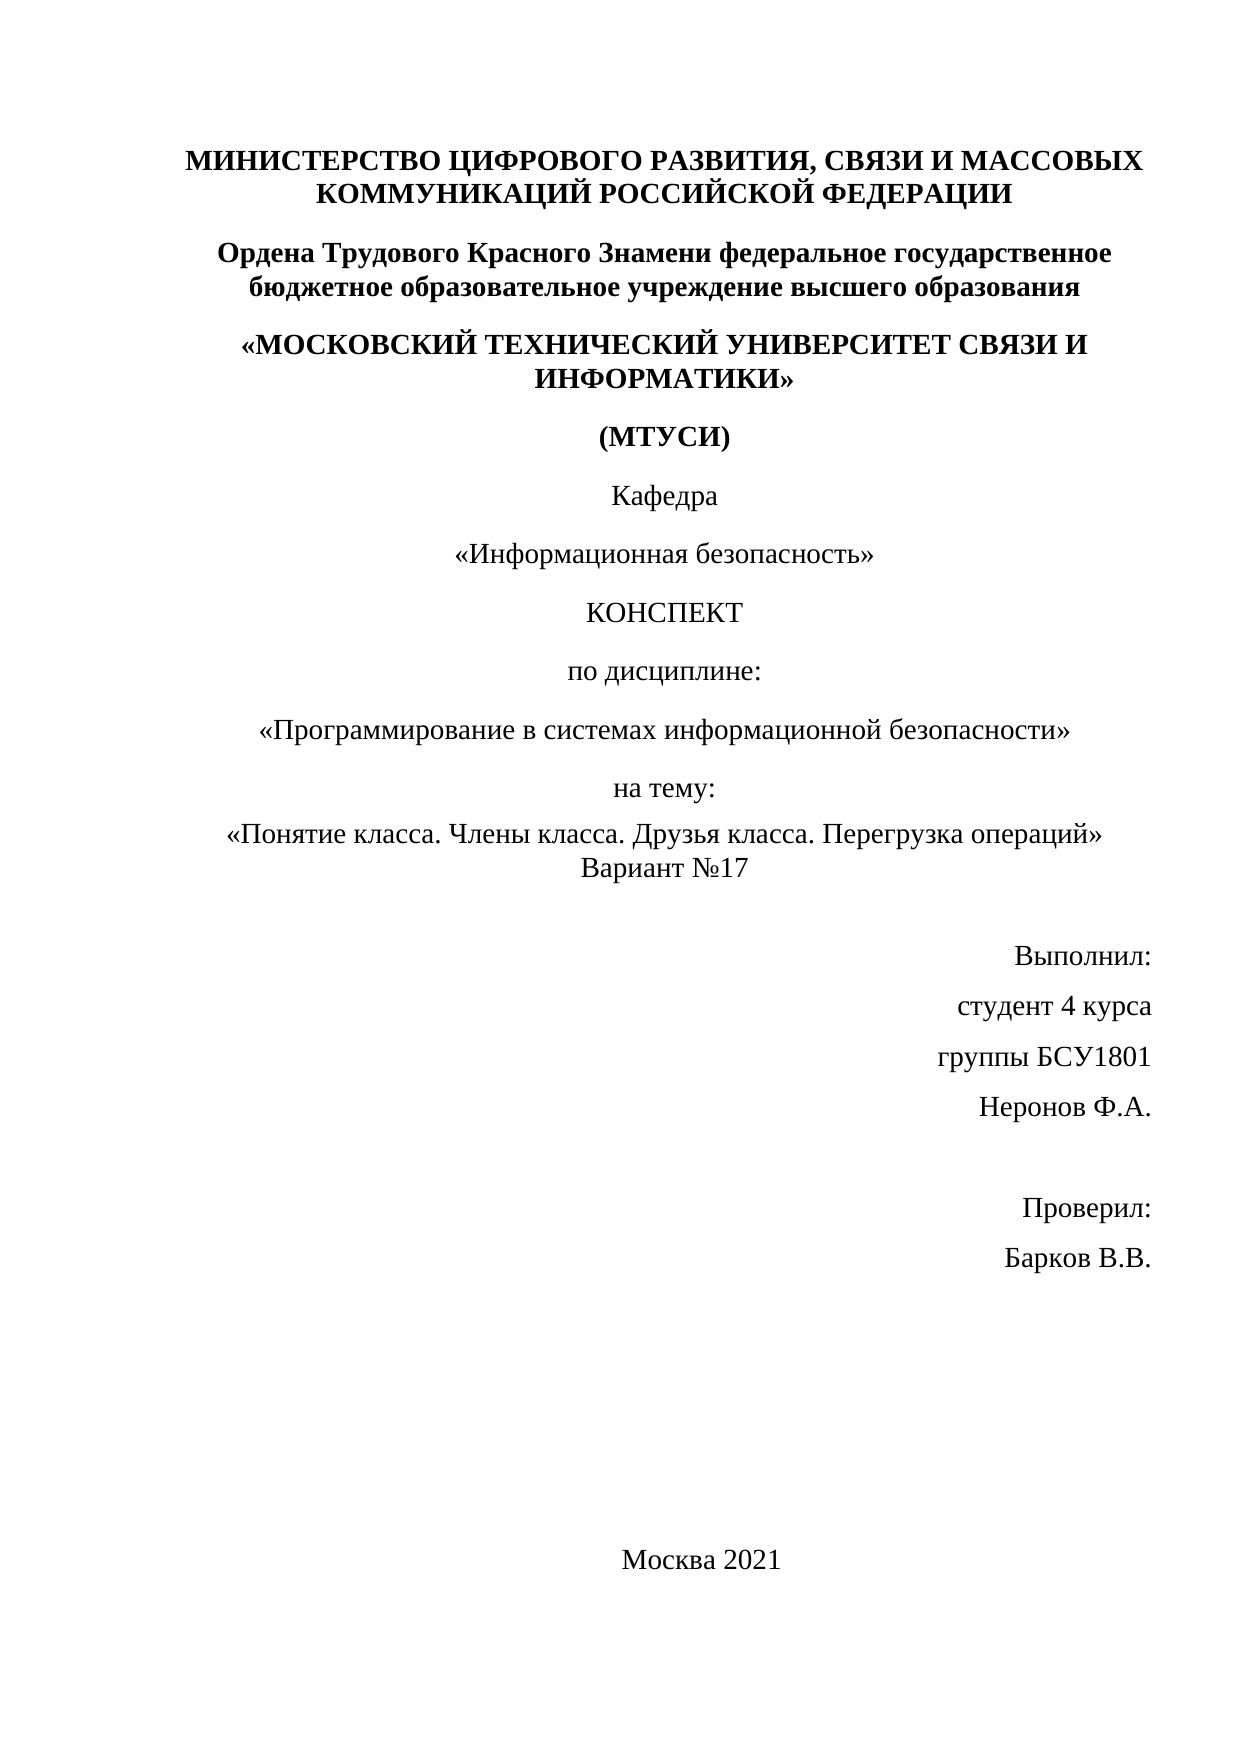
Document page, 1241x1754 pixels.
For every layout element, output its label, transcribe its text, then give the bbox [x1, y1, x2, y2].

text Барков В.В. [251, 1240, 1152, 1274]
text студент 4 курса [251, 988, 1152, 1022]
text по дисциплине: [177, 653, 1152, 687]
text группы БСУ1801 [251, 1039, 1152, 1072]
text «Программирование в системах информационной безопасности» [177, 712, 1152, 746]
text Выполнил: [251, 938, 1152, 972]
text «МОСКОВСКИЙ ТЕХНИЧЕСКИЙ УНИВЕРСИТЕТ СВЯЗИ И ИНФОРМАТИКИ» [177, 327, 1152, 394]
text (МТУСИ) [177, 419, 1152, 453]
text «Информационная безопасность» [177, 536, 1152, 570]
text Проверил: [251, 1190, 1152, 1223]
text Неронов Ф.А. [251, 1089, 1152, 1123]
text Вариант №17 [177, 850, 1152, 884]
text Ордена Трудового Красного Знамени федеральное государственное бюджетное образовательное учреждение высшего образования [177, 235, 1152, 302]
text КОНСПЕКТ [177, 595, 1152, 628]
text МИНИСТЕРСТВО ЦИФРОВОГО РАЗВИТИЯ, СВЯЗИ И МАССОВЫХ КОММУНИКАЦИЙ РОССИЙСКОЙ ФЕДЕРАЦИИ [177, 143, 1152, 210]
text Кафедра [177, 478, 1152, 511]
text на тему: [177, 771, 1152, 804]
text Москва 2021 [251, 1542, 1152, 1576]
text «Понятие класса. Члены класса. Друзья класса. Перегрузка операций» [177, 817, 1152, 850]
